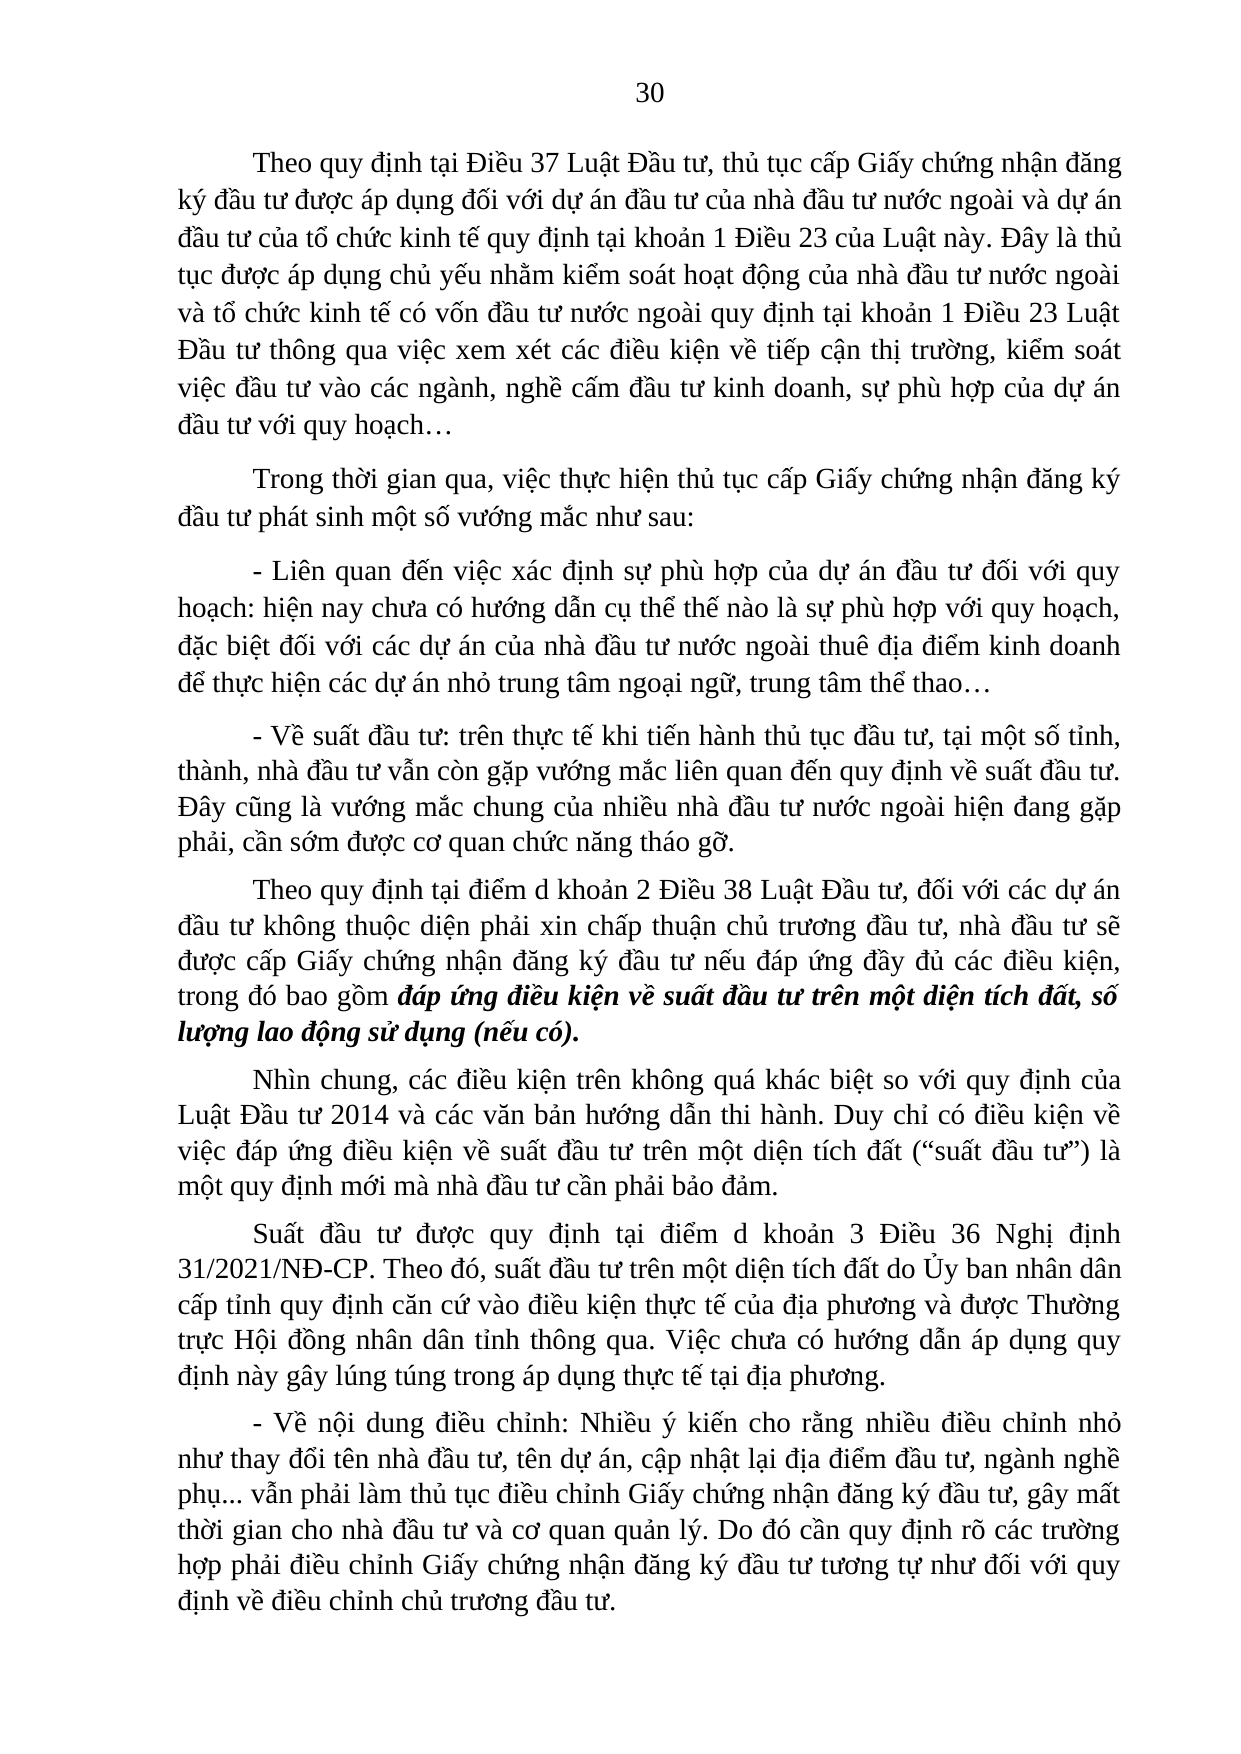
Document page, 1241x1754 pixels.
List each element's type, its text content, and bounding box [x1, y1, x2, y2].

text Suất đầu tư được quy định tại điểm d khoản 3 Điều 36 Nghị định 31/2021/NĐ-CP. Theo đó, suất đầu tư trên một diện tích đất do Ủy ban nhân dân cấp tỉnh quy định căn cứ vào điều kiện thực tế của địa phương và được Thường trực Hội đồng nhân dân tỉnh thông qua. Việc chưa có hướng dẫn áp dụng quy định này gây lúng túng trong áp dụng thực tế tại địa phương. [177, 1215, 1122, 1392]
text - Liên quan đến việc xác định sự phù hợp của dự án đầu tư đối với quy hoạch: hiện nay chưa có hướng dẫn cụ thể thế nào là sự phù hợp với quy hoạch, đặc biệt đối với các dự án của nhà đầu tư nước ngoài thuê địa điểm kinh doanh để thực hiện các dự án nhỏ trung tâm ngoại ngữ, trung tâm thể thao… [177, 550, 1122, 700]
text Theo quy định tại điểm d khoản 2 Điều 38 Luật Đầu tư, đối với các dự án đầu tư không thuộc diện phải xin chấp thuận chủ trương đầu tư, nhà đầu tư sẽ được cấp Giấy chứng nhận đăng ký đầu tư nếu đáp ứng đầy đủ các điều kiện, trong đó bao gồm đáp ứng điều kiện về suất đầu tư trên một diện tích đất, số lượng lao động sử dụng (nếu có). [177, 871, 1122, 1048]
text Nhìn chung, các điều kiện trên không quá khác biệt so với quy định của Luật Đầu tư 2014 và các văn bản hướng dẫn thi hành. Duy chỉ có điều kiện về việc đáp ứng điều kiện về suất đầu tư trên một diện tích đất (“suất đầu tư”) là một quy định mới mà nhà đầu tư cần phải bảo đảm. [177, 1061, 1122, 1202]
text Trong thời gian qua, việc thực hiện thủ tục cấp Giấy chứng nhận đăng ký đầu tư phát sinh một số vướng mắc như sau: [177, 459, 1122, 534]
text - Về nội dung điều chỉnh: Nhiều ý kiến cho rằng nhiều điều chỉnh nhỏ như thay đổi tên nhà đầu tư, tên dự án, cập nhật lại địa điểm đầu tư, ngành nghề phụ... vẫn phải làm thủ tục điều chỉnh Giấy chứng nhận đăng ký đầu tư, gây mất thời gian cho nhà đầu tư và cơ quan quản lý. Do đó cần quy định rõ các trường hợp phải điều chỉnh Giấy chứng nhận đăng ký đầu tư tương tự như đối với quy định về điều chỉnh chủ trương đầu tư. [177, 1404, 1122, 1617]
text Theo quy định tại Điều 37 Luật Đầu tư, thủ tục cấp Giấy chứng nhận đăng ký đầu tư được áp dụng đối với dự án đầu tư của nhà đầu tư nước ngoài và dự án đầu tư của tổ chức kinh tế quy định tại khoản 1 Điều 23 của Luật này. Đây là thủ tục được áp dụng chủ yếu nhằm kiểm soát hoạt động của nhà đầu tư nước ngoài và tổ chức kinh tế có vốn đầu tư nước ngoài quy định tại khoản 1 Điều 23 Luật Đầu tư thông qua việc xem xét các điều kiện về tiếp cận thị trường, kiểm soát việc đầu tư vào các ngành, nghề cấm đầu tư kinh doanh, sự phù hợp của dự án đầu tư với quy hoạch… [177, 142, 1122, 442]
text - Về suất đầu tư: trên thực tế khi tiến hành thủ tục đầu tư, tại một số tỉnh, thành, nhà đầu tư vẫn còn gặp vướng mắc liên quan đến quy định về suất đầu tư. Đây cũng là vướng mắc chung của nhiều nhà đầu tư nước ngoài hiện đang gặp phải, cần sớm được cơ quan chức năng tháo gỡ. [177, 717, 1122, 859]
